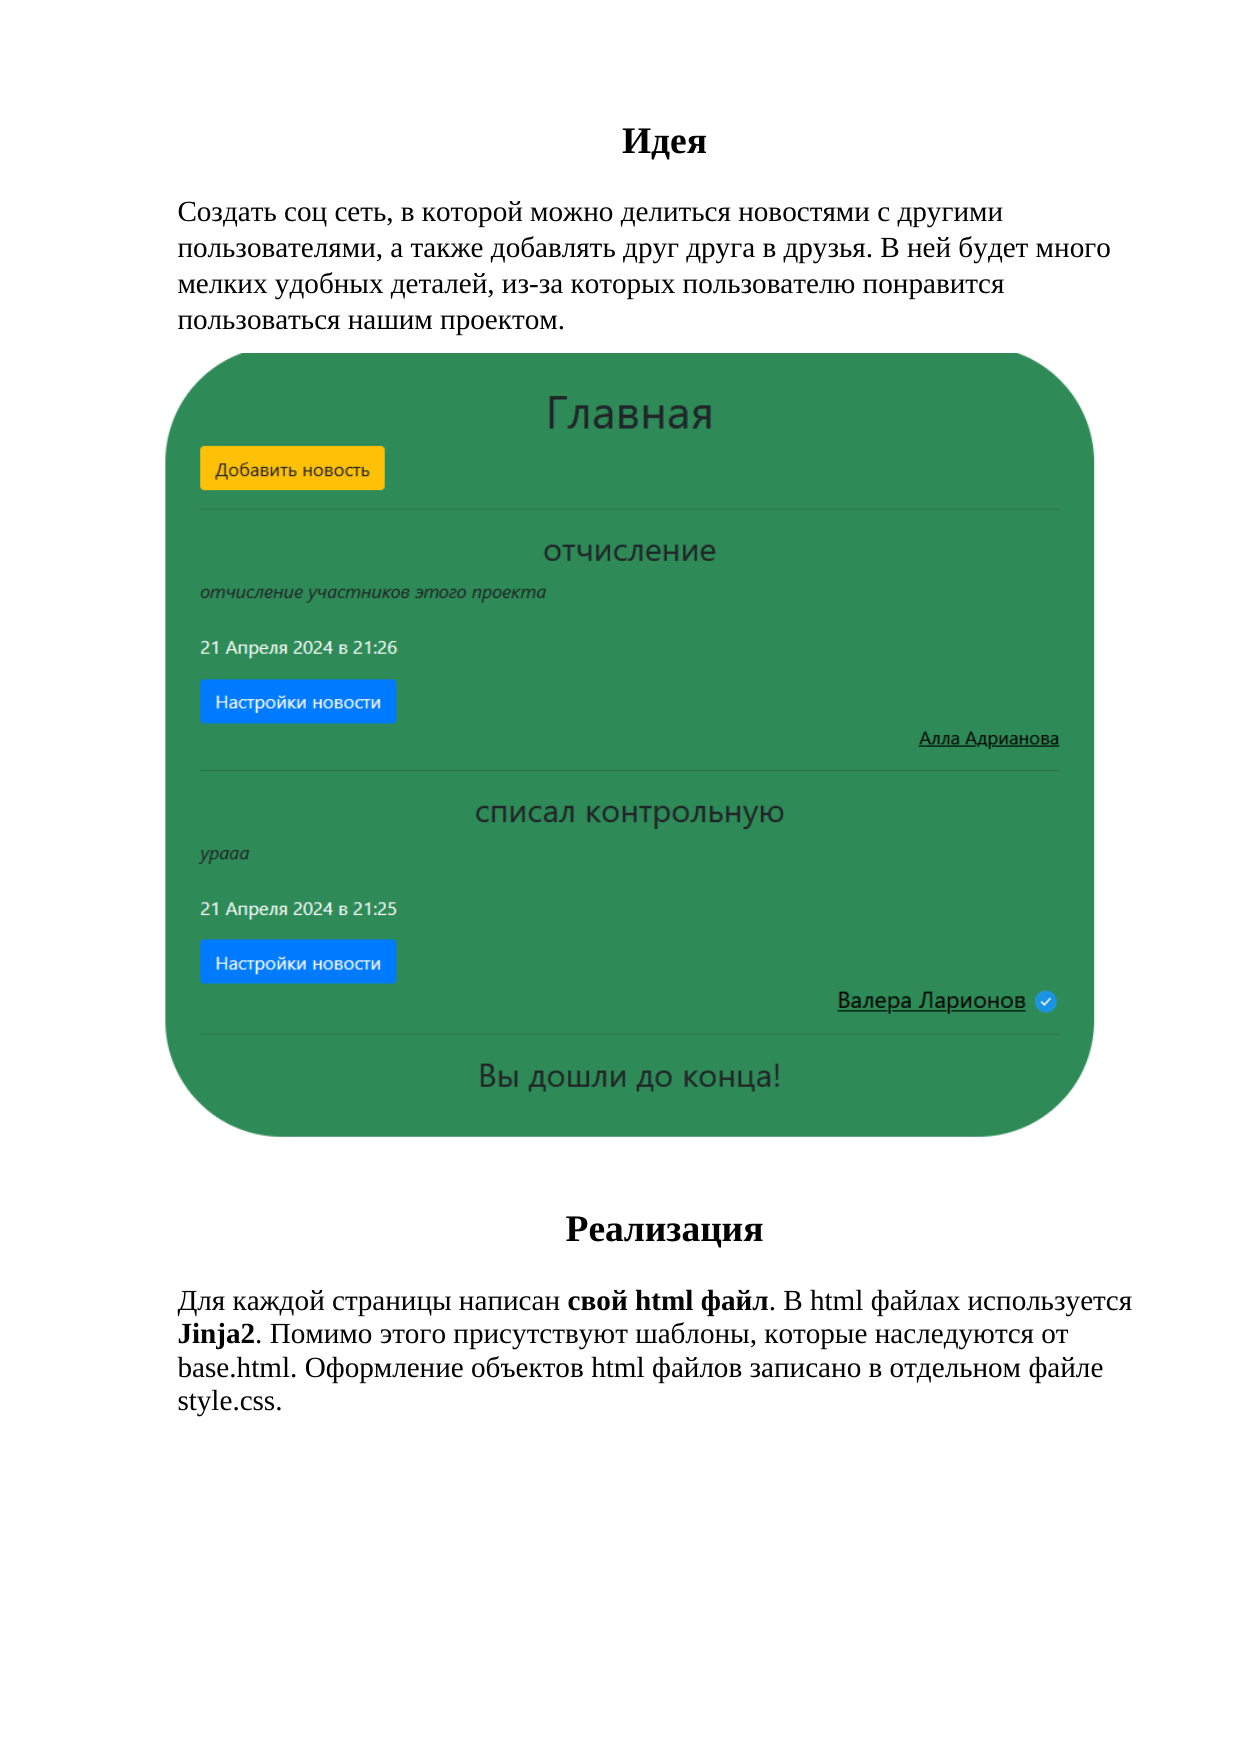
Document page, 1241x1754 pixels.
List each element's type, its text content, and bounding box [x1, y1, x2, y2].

text Для каждой страницы написан свой html файл. В html файлах используется Jinja2. Помимо этого присутствуют шаблоны, которые наследуются от base.html. Оформление объектов html файлов записано в отдельном файле style.css. [177, 1283, 1152, 1446]
text Идея [177, 118, 1152, 161]
text Создать соц сеть, в которой можно делиться новостями с другими пользователями, а также добавлять друг друга в друзья. В ней будет много мелких удобных деталей, из-за которых пользователю понравится пользоваться нашим проектом. [177, 194, 1152, 336]
picture [119, 353, 1135, 1145]
text Реализация [177, 1207, 1152, 1250]
